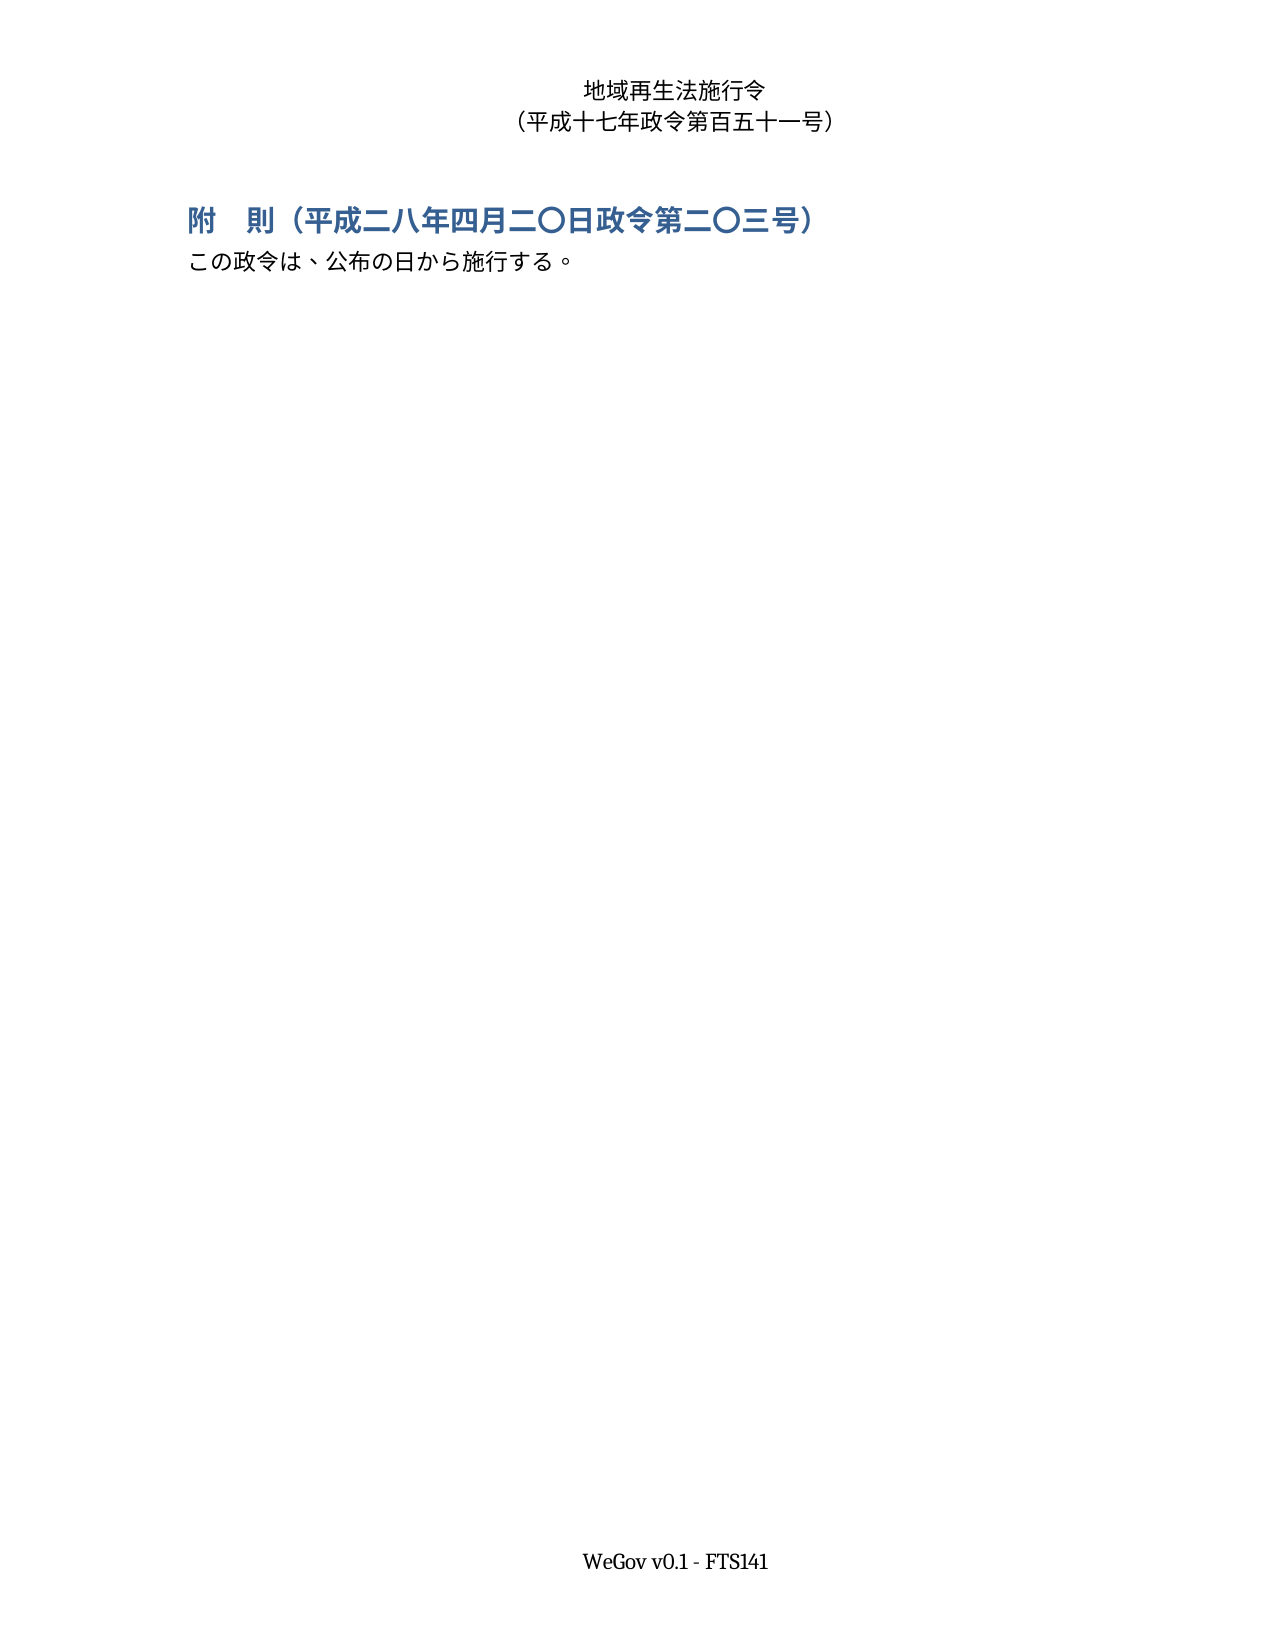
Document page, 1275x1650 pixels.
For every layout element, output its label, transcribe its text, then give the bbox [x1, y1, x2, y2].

subtitle 附 則（平成二八年四月二〇日政令第二〇三号） [187, 200, 1087, 240]
text この政令は、公布の日から施行する。 [187, 246, 1087, 277]
